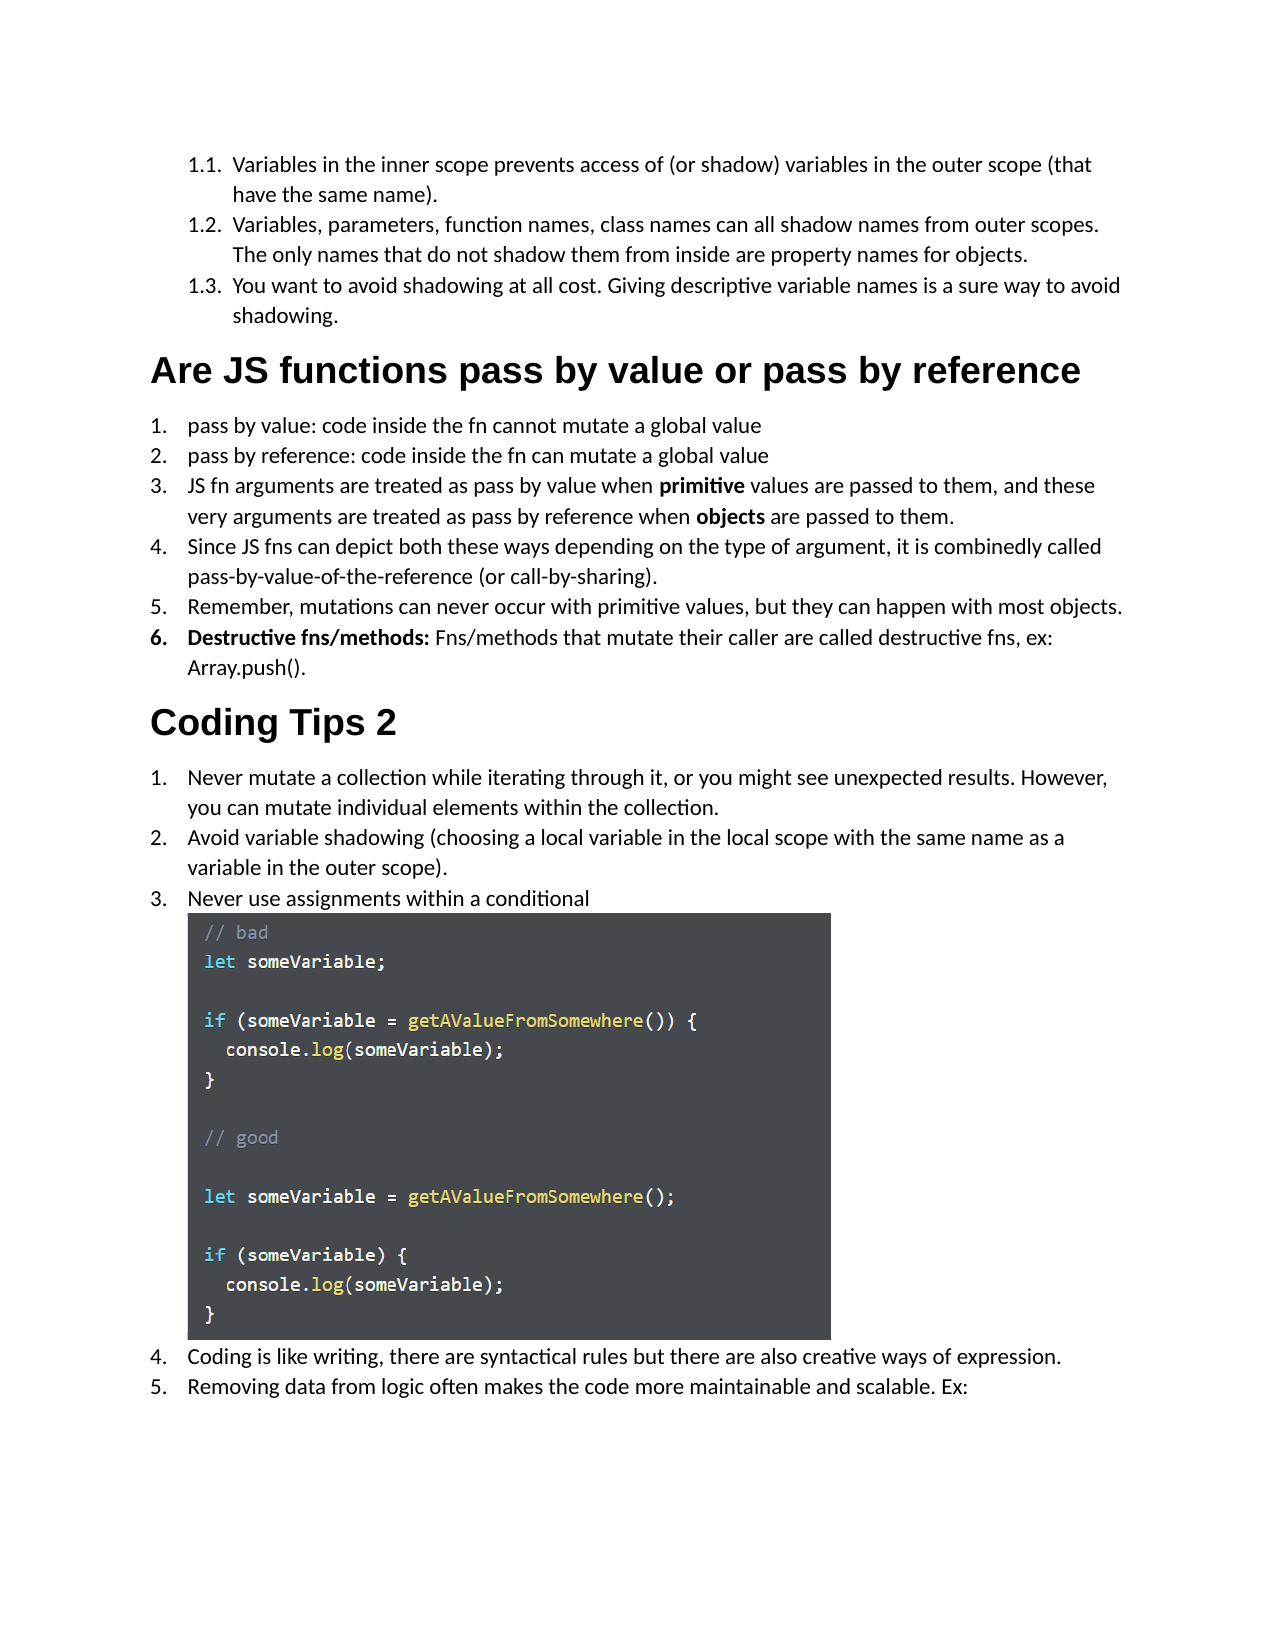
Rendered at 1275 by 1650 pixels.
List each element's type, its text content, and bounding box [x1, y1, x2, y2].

subtitle Coding Tips 2 [150, 700, 1125, 743]
list pass by value: code inside the fn cannot mutate a global value [150, 411, 1125, 439]
list Remember, mutations can never occur with primitive values, but they can happen with most objects. [150, 592, 1125, 620]
list pass by reference: code inside the fn can mutate a global value [150, 441, 1125, 469]
list Destructive fns/methods: Fns/methods that mutate their caller are called destructive fns, ex: Array.push(). [150, 623, 1125, 681]
list Coding is like writing, there are syntactical rules but there are also creative ways of expression. [150, 1342, 1125, 1370]
list JS fn arguments are treated as pass by value when primitive values are passed to them, and these very arguments are treated as pass by reference when objects are passed to them. [150, 472, 1125, 530]
list Removing data from logic often makes the code more maintainable and scalable. Ex: [150, 1372, 1125, 1431]
list Avoid variable shadowing (choosing a local variable in the local scope with the same name as a variable in the outer scope). [150, 823, 1125, 882]
list You want to avoid shadowing at all cost. Giving descriptive variable names is a sure way to avoid shadowing. [187, 271, 1125, 329]
list Variables in the inner scope prevents access of (or shadow) variables in the outer scope (that have the same name). [187, 150, 1125, 208]
list Variables, parameters, function names, class names can all shadow names from outer scopes. The only names that do not shadow them from inside are property names for objects. [187, 210, 1125, 269]
list Never mutate a collection while iterating through it, or you might see unexpected results. However, you can mutate individual elements within the collection. [150, 763, 1125, 821]
subtitle Are JS functions pass by value or pass by reference [150, 348, 1125, 391]
list Since JS fns can depict both these ways depending on the type of argument, it is combinedly called pass-by-value-of-the-reference (or call-by-sharing). [150, 532, 1125, 590]
picture [187, 913, 831, 1340]
